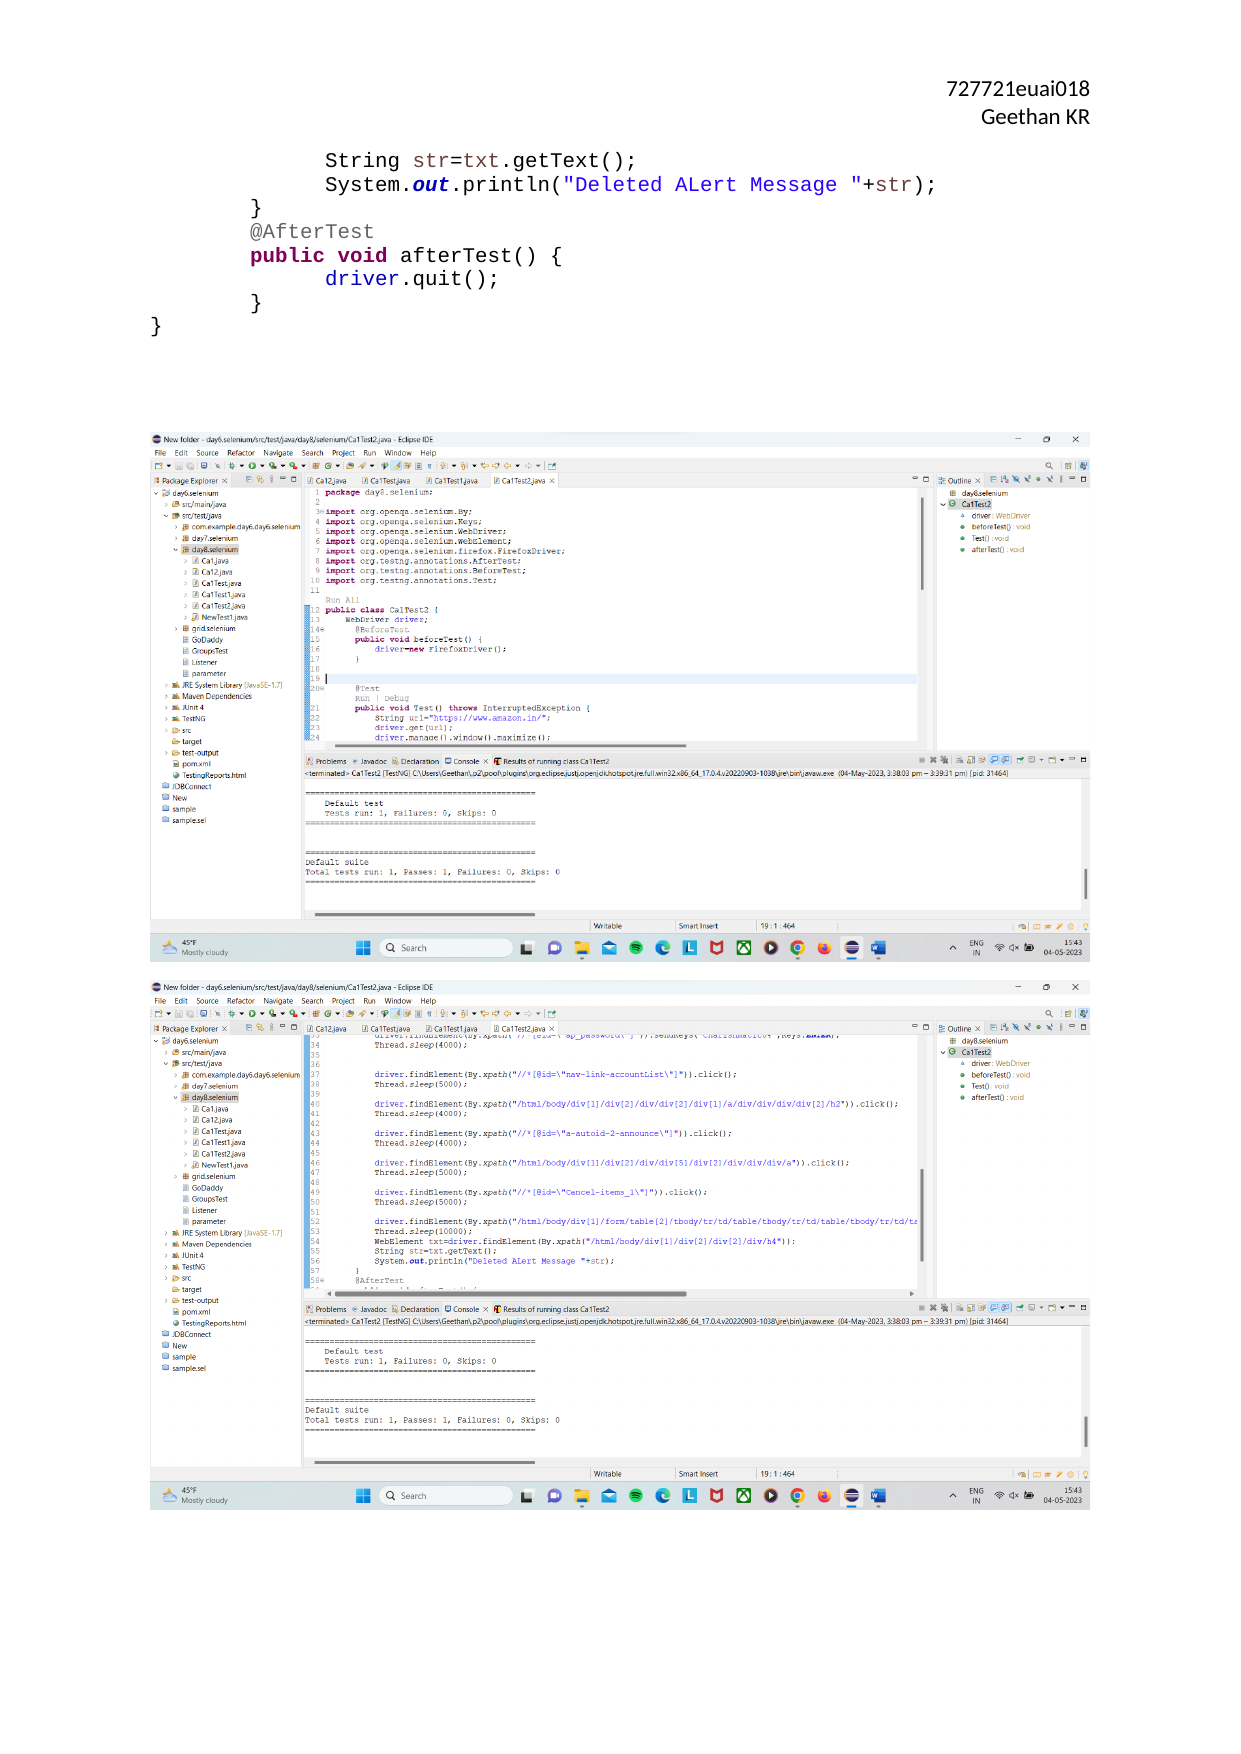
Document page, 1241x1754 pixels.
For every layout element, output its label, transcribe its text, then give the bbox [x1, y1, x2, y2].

text String str=txt.getText(); [150, 150, 1090, 174]
text driver.quit(); [150, 268, 1090, 292]
text } [150, 197, 1090, 221]
text System.out.println("Deleted ALert Message "+str); [150, 174, 1090, 197]
text } [150, 316, 1090, 339]
picture [150, 432, 1091, 962]
text } [150, 292, 1090, 316]
text public void afterTest() { [150, 244, 1090, 268]
text @AfterTest [150, 221, 1090, 244]
picture [150, 980, 1091, 1510]
